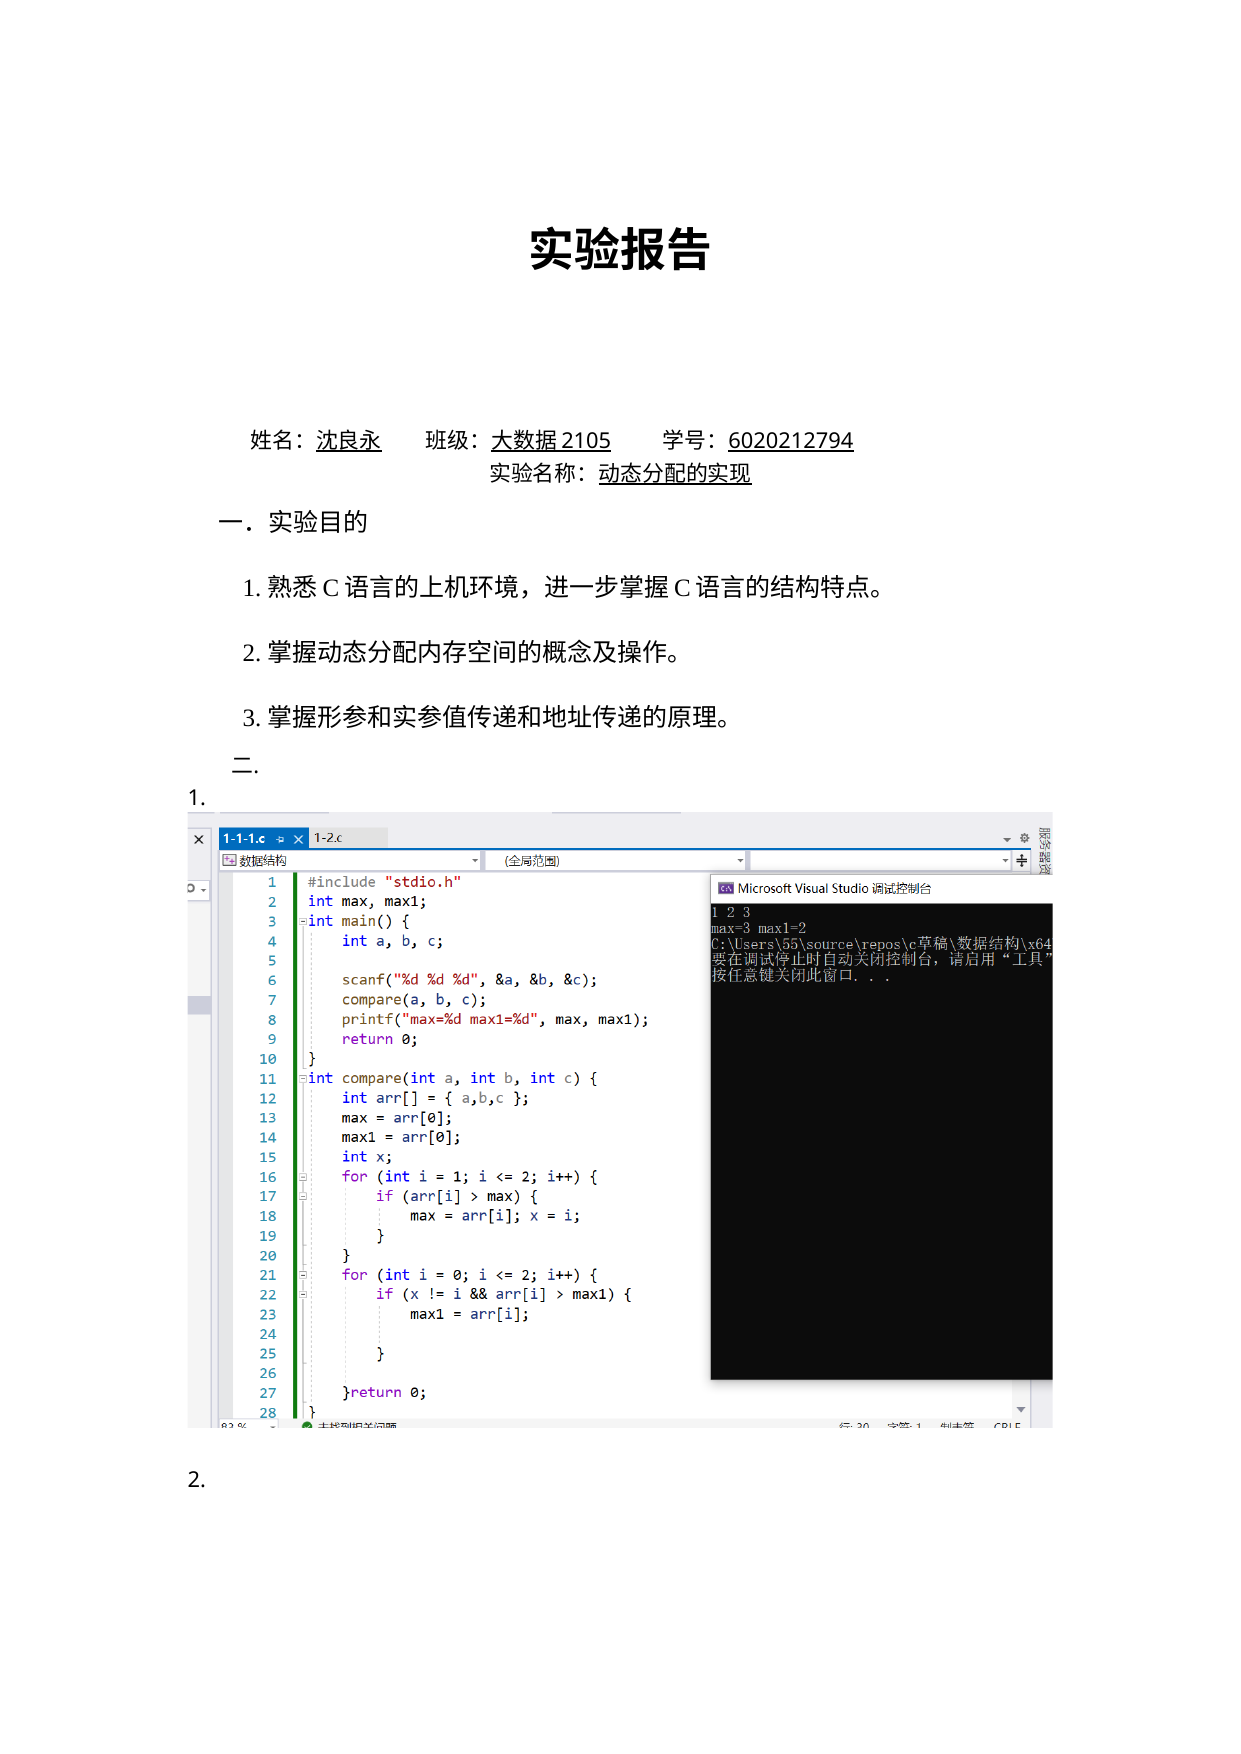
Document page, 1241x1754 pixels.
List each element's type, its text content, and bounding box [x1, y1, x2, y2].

text 2. 掌握动态分配内存空间的概念及操作。 [242, 618, 1021, 683]
text 1. [187, 780, 1053, 812]
text 实验名称：动态分配的实现 [187, 455, 1053, 488]
text 姓名：沈良永 班级：大数据2105 学号：6020212794 [187, 423, 1053, 455]
text 一．实验目的 [219, 488, 1021, 553]
text 二. [187, 748, 1053, 780]
text 2. [187, 1463, 1053, 1495]
text 3. 掌握形参和实参值传递和地址传递的原理。 [242, 683, 1021, 748]
picture [187, 812, 1053, 1428]
text 1. 熟悉C语言的上机环境，进一步掌握C语言的结构特点。 [242, 553, 1021, 618]
subtitle 实验报告 [187, 197, 1053, 295]
